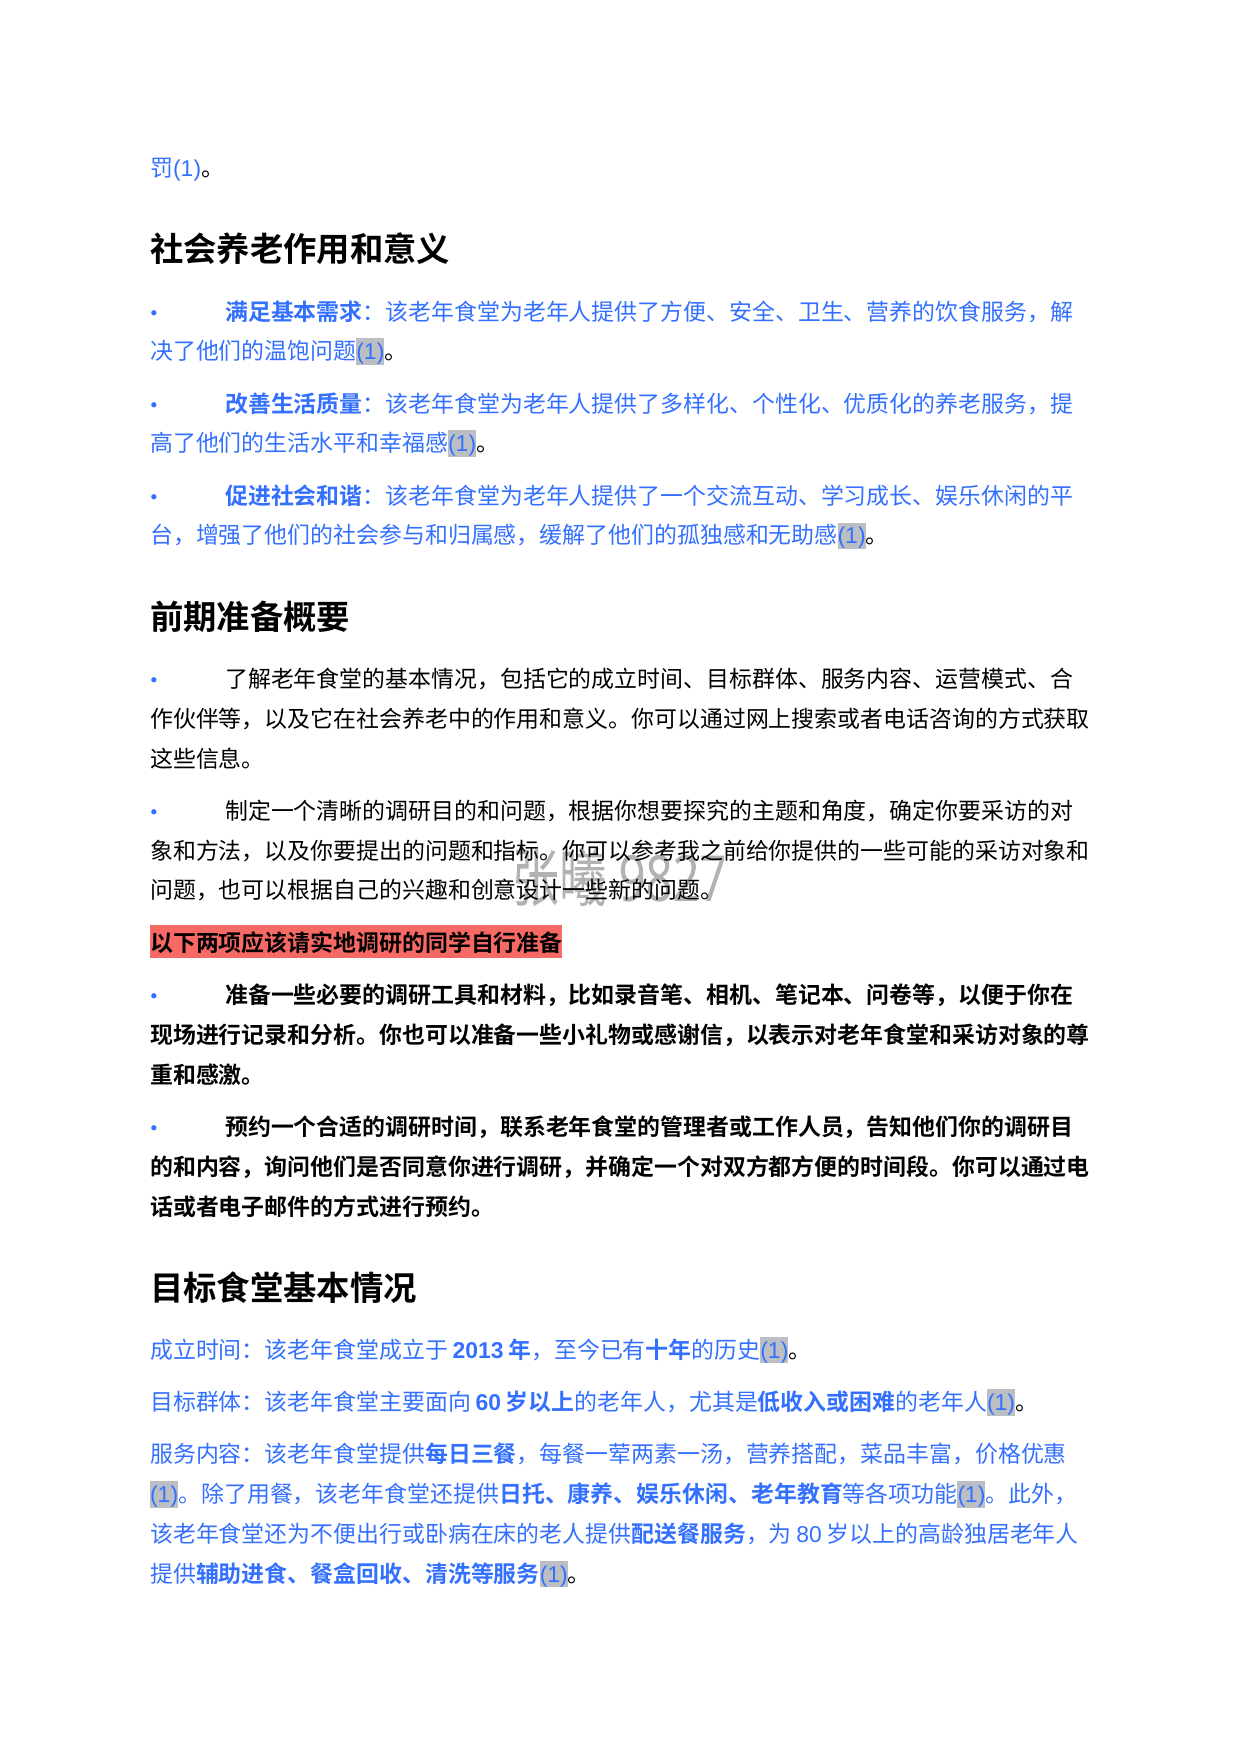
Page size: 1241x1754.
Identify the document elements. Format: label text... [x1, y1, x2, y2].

text 目标食堂基本情况 [150, 1261, 1090, 1310]
text 社会养老作用和意义 [150, 223, 1090, 271]
list 准备一些必要的调研工具和材料，比如录音笔、相机、笔记本、问卷等，以便于你在现场进行记录和分析。你也可以准备一些小礼物或感谢信，以表示对老年食堂和采访对象的尊重和感激。 [150, 977, 1090, 1090]
list 制定一个清晰的调研目的和问题，根据你想要探究的主题和角度，确定你要采访的对象和方法，以及你要提出的问题和指标。你可以参考我之前给你提供的一些可能的采访对象和问题，也可以根据自己的兴趣和创意设计一些新的问题。 [150, 793, 1090, 906]
text 目标群体：该老年食堂主要面向60岁以上的老年人，尤其是低收入或困难的老年人(1)。 [150, 1384, 1090, 1417]
text 成立时间：该老年食堂成立于2013年，至今已有十年的历史(1)。 [150, 1332, 1090, 1365]
text 服务内容：该老年食堂提供每日三餐，每餐一荤两素一汤，营养搭配，菜品丰富，价格优惠(1)。除了用餐，该老年食堂还提供日托、康养、娱乐休闲、老年教育等各项功能(1)。此外，该老年食堂还为不便出行或卧病在床的老人提供配送餐服务，为80岁以上的高龄独居老年人提供辅助进食、餐盒回收、清洗等服务(1)。 [150, 1436, 1090, 1589]
list 了解老年食堂的基本情况，包括它的成立时间、目标群体、服务内容、运营模式、合作伙伴等，以及它在社会养老中的作用和意义。你可以通过网上搜索或者电话咨询的方式获取这些信息。 [150, 661, 1090, 774]
list 改善生活质量：该老年食堂为老年人提供了多样化、个性化、优质化的养老服务，提高了他们的生活水平和幸福感(1)。 [150, 386, 1090, 458]
list 满足基本需求：该老年食堂为老年人提供了方便、安全、卫生、营养的饮食服务，解决了他们的温饱问题(1)。 [150, 293, 1090, 366]
list 预约一个合适的调研时间，联系老年食堂的管理者或工作人员，告知他们你的调研目的和内容，询问他们是否同意你进行调研，并确定一个对双方都方便的时间段。你可以通过电话或者电子邮件的方式进行预约。 [150, 1109, 1090, 1222]
list 促进社会和谐：该老年食堂为老年人提供了一个交流互动、学习成长、娱乐休闲的平台，增强了他们的社会参与和归属感，缓解了他们的孤独感和无助感(1)。 [150, 478, 1090, 551]
text 以下两项应该请实地调研的同学自行准备 [150, 924, 1090, 958]
text 前期准备概要 [150, 591, 1090, 639]
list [150, 150, 1090, 183]
